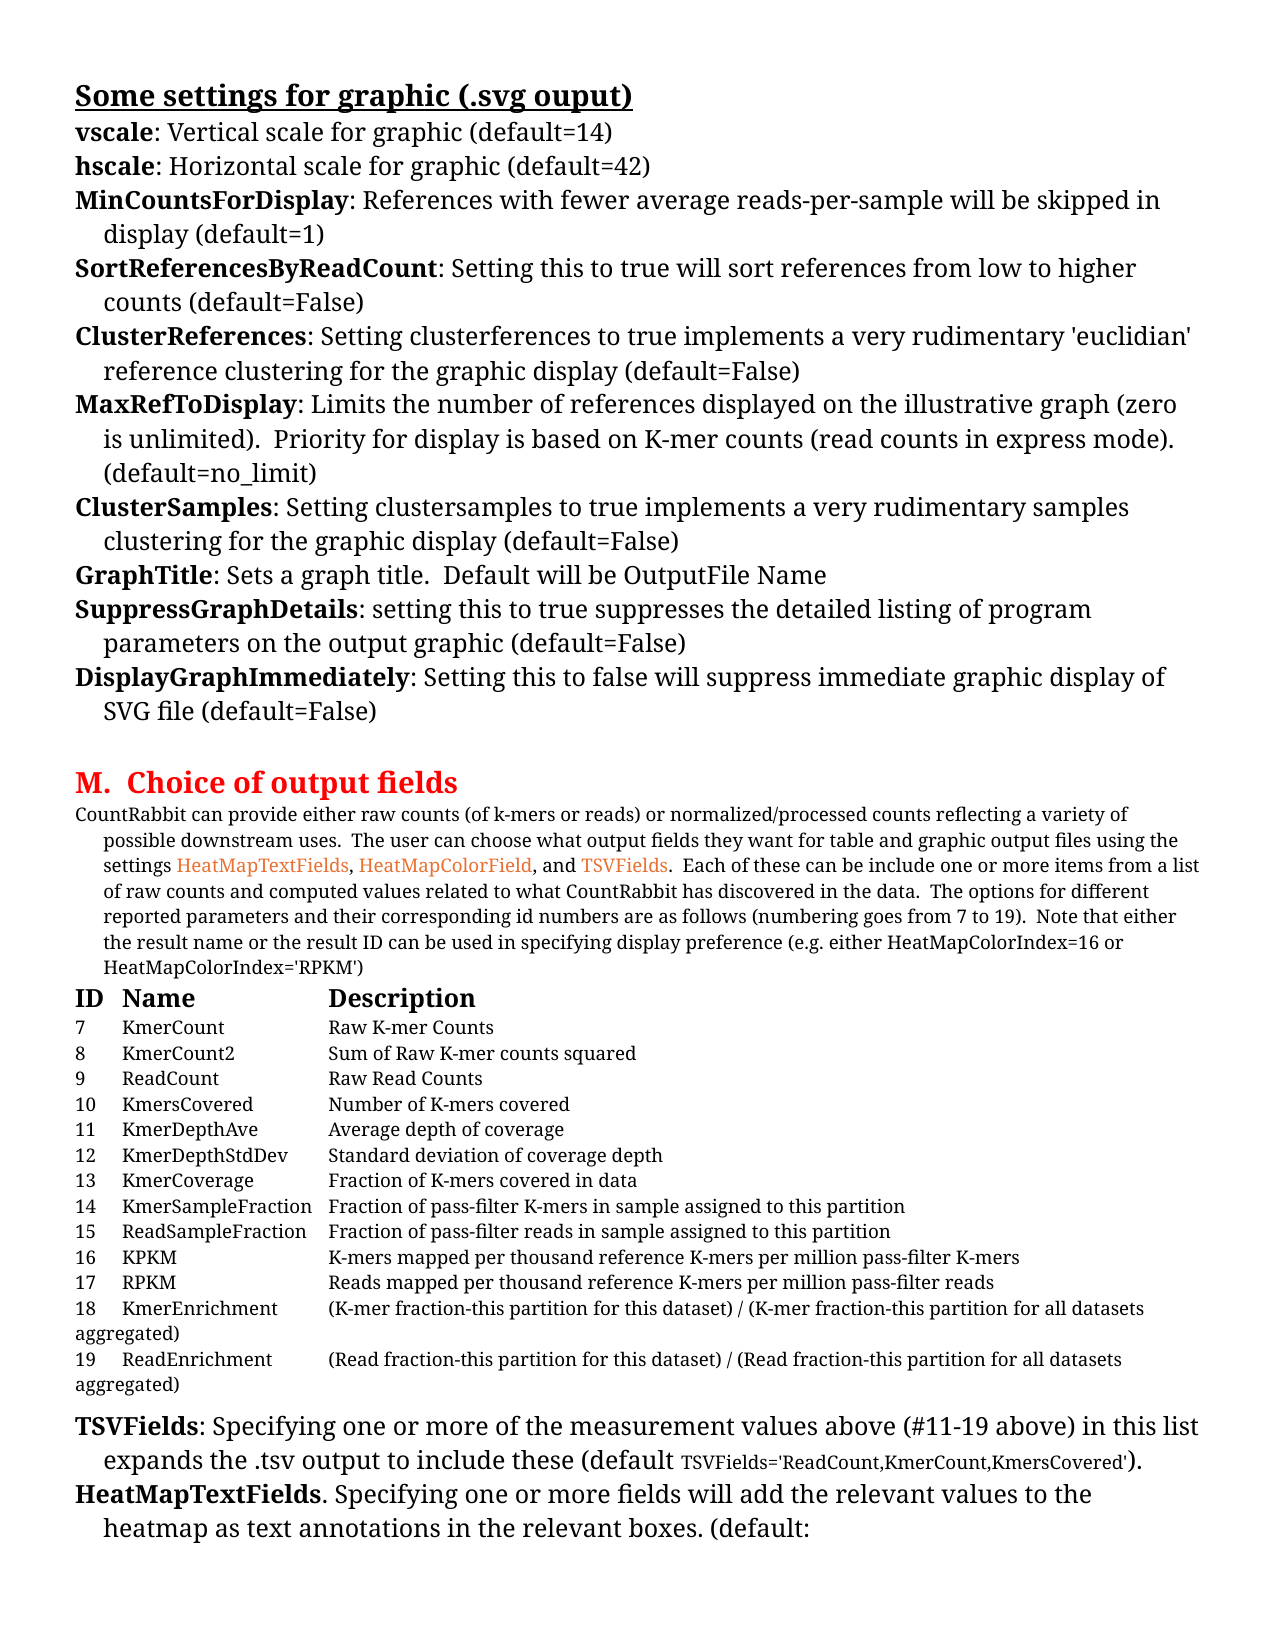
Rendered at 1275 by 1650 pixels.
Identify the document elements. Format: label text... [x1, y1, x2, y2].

text 17 RPKM Reads mapped per thousand reference K-mers per million pass-filter reads [75, 1269, 1200, 1295]
text MaxRefToDisplay: Limits the number of references displayed on the illustrative graph (zero is unlimited). Priority for display is based on K-mer counts (read counts in express mode). (default=no_limit) [75, 387, 1200, 489]
text SuppressGraphDetails: setting this to true suppresses the detailed listing of program parameters on the output graphic (default=False) [75, 592, 1200, 660]
text 8 KmerCount2 Sum of Raw K-mer counts squared [75, 1040, 1200, 1065]
text 18 KmerEnrichment (K-mer fraction-this partition for this dataset) / (K-mer fraction-this partition for all datasets aggregated) [75, 1295, 1200, 1346]
text SortReferencesByReadCount: Setting this to true will sort references from low to higher counts (default=False) [75, 251, 1200, 319]
text 11 KmerDepthAve Average depth of coverage [75, 1116, 1200, 1142]
text 12 KmerDepthStdDev Standard deviation of coverage depth [75, 1142, 1200, 1167]
text CountRabbit can provide either raw counts (of k-mers or reads) or normalized/processed counts reflecting a variety of possible downstream uses. The user can choose what output fields they want for table and graphic output files using the settings HeatMapTextFields, HeatMapColorField, and TSVFields. Each of these can be include one or more items from a list of raw counts and computed values related to what CountRabbit has discovered in the data. The options for different reported parameters and their corresponding id numbers are as follows (numbering goes from 7 to 19). Note that either the result name or the result ID can be used in specifying display preference (e.g. either HeatMapColorIndex=16 or HeatMapColorIndex='RPKM') [75, 802, 1200, 980]
text DisplayGraphImmediately: Setting this to false will suppress immediate graphic display of SVG file (default=False) [75, 660, 1200, 728]
text hscale: Horizontal scale for graphic (default=42) [75, 149, 1200, 183]
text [75, 1477, 1200, 1545]
text 16 KPKM K-mers mapped per thousand reference K-mers per million pass-filter K-mers [75, 1244, 1200, 1269]
text 14 KmerSampleFraction Fraction of pass-filter K-mers in sample assigned to this partition [75, 1193, 1200, 1218]
text 13 KmerCoverage Fraction of K-mers covered in data [75, 1167, 1200, 1193]
text 15 ReadSampleFraction Fraction of pass-filter reads in sample assigned to this partition [75, 1218, 1200, 1244]
text vscale: Vertical scale for graphic (default=14) [75, 115, 1200, 149]
text TSVFields: Specifying one or more of the measurement values above (#11-19 above) in this list expands the .tsv output to include these (default TSVFields='ReadCount,KmerCount,KmersCovered'). [75, 1408, 1200, 1477]
text 7 KmerCount Raw K-mer Counts [75, 1014, 1200, 1040]
text 19 ReadEnrichment (Read fraction-this partition for this dataset) / (Read fraction-this partition for all datasets aggregated) [75, 1346, 1200, 1397]
text ClusterSamples: Setting clustersamples to true implements a very rudimentary samples clustering for the graphic display (default=False) [75, 489, 1200, 557]
text MinCountsForDisplay: References with fewer average reads-per-sample will be skipped in display (default=1) [75, 183, 1200, 251]
text GraphTitle: Sets a graph title. Default will be OutputFile Name [75, 557, 1200, 592]
text Some settings for graphic (.svg ouput) [75, 75, 1200, 115]
text ClusterReferences: Setting clusterferences to true implements a very rudimentary 'euclidian' reference clustering for the graphic display (default=False) [75, 319, 1200, 387]
text ID Name Description [75, 980, 1200, 1014]
text M. Choice of output fields [75, 762, 1200, 802]
text 9 ReadCount Raw Read Counts [75, 1065, 1200, 1091]
text 10 KmersCovered Number of K-mers covered [75, 1091, 1200, 1116]
